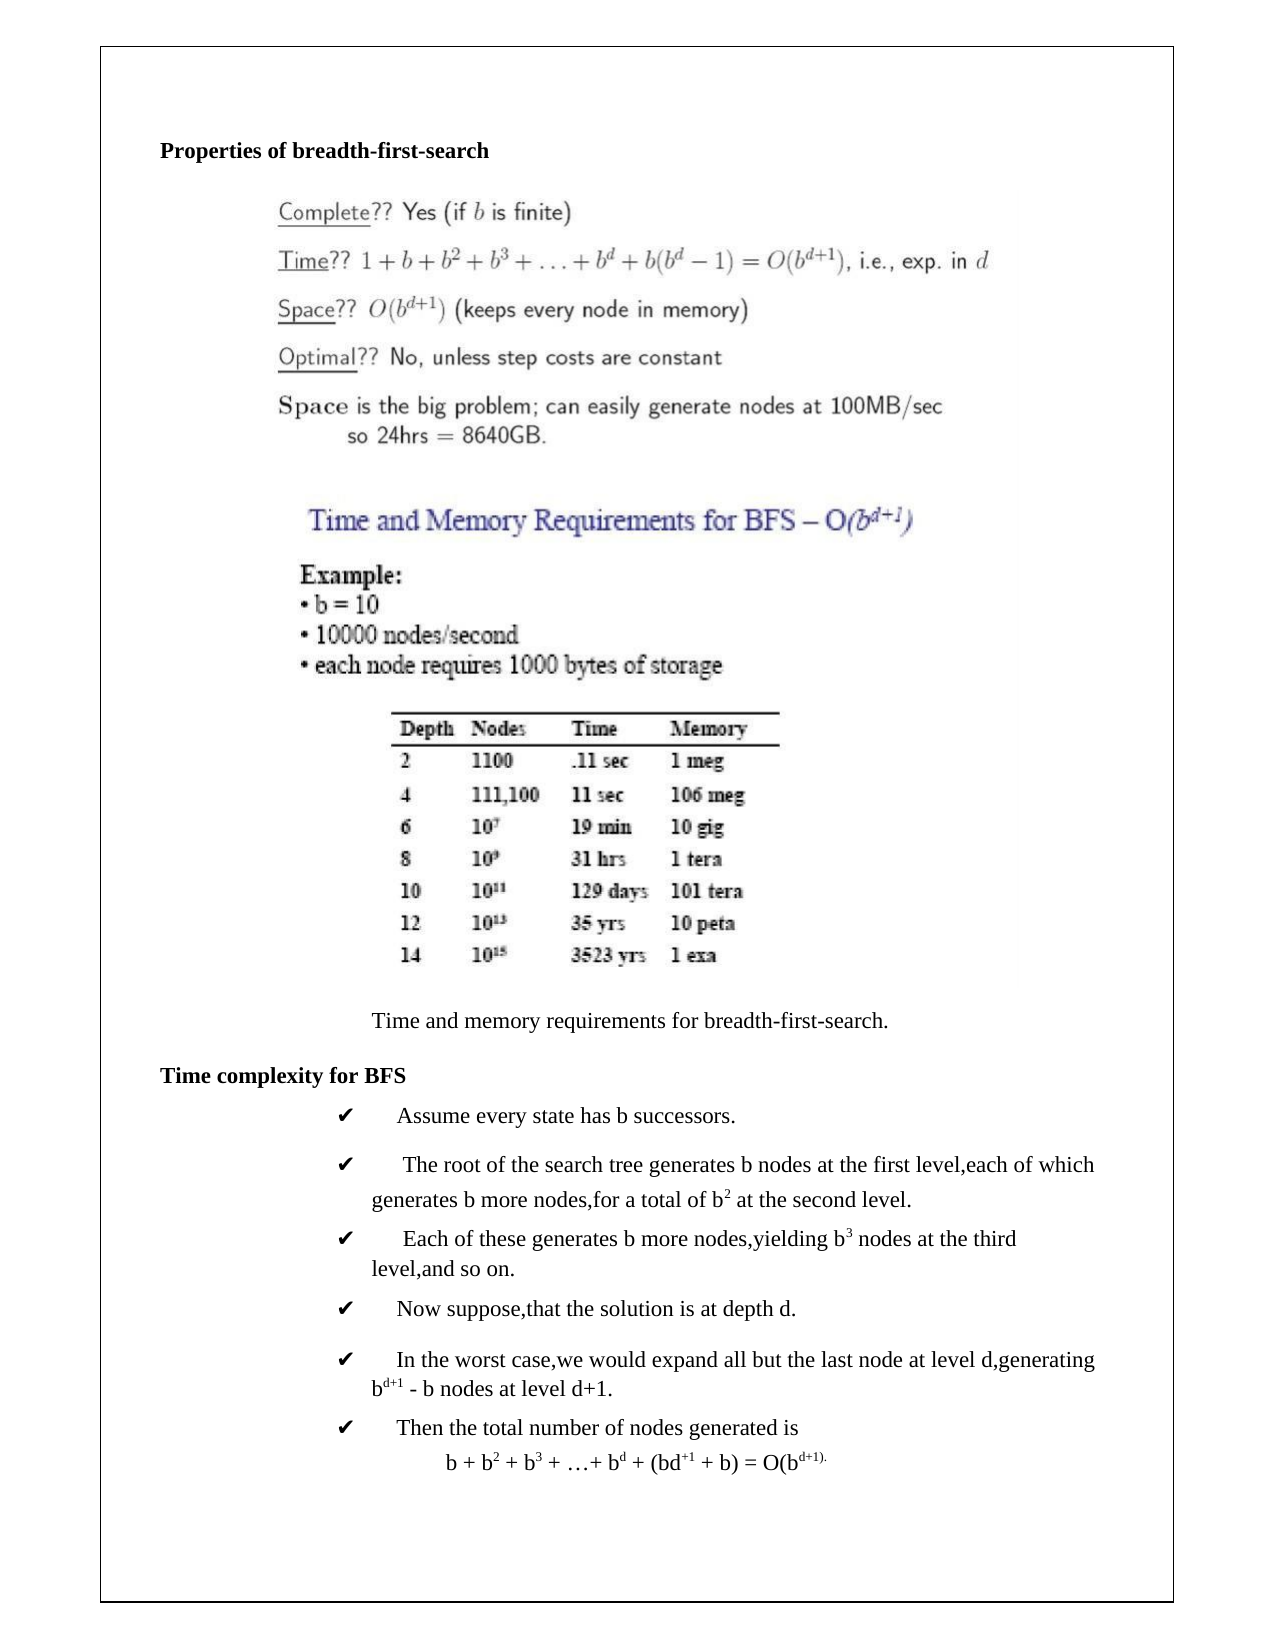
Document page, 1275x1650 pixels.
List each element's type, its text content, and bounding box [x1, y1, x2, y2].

text Time complexity for BFS [160, 1062, 1135, 1088]
text Properties of breadth-first-search [160, 137, 1135, 163]
text level,and so on. [371, 1255, 1135, 1282]
list Each of these generates b more nodes,yielding b3 nodes at the third [336, 1212, 1135, 1255]
list Assume every state has b successors. [336, 1089, 1135, 1136]
list Then the total number of nodes generated is [336, 1401, 1135, 1448]
text b + b2 + b3 + …+ bd + (bd+1 + b) = O(bd+1). [446, 1449, 1135, 1475]
list The root of the search tree generates b nodes at the first level,each of which generates b more nodes,for a total of b2 at the second level. [336, 1138, 1107, 1212]
list In the worst case,we would expand all but the last node at level d,generating bd+1 - b nodes at level d+1. [336, 1332, 1109, 1401]
list Now suppose,that the solution is at depth d. [336, 1283, 1135, 1330]
picture [273, 190, 1025, 988]
